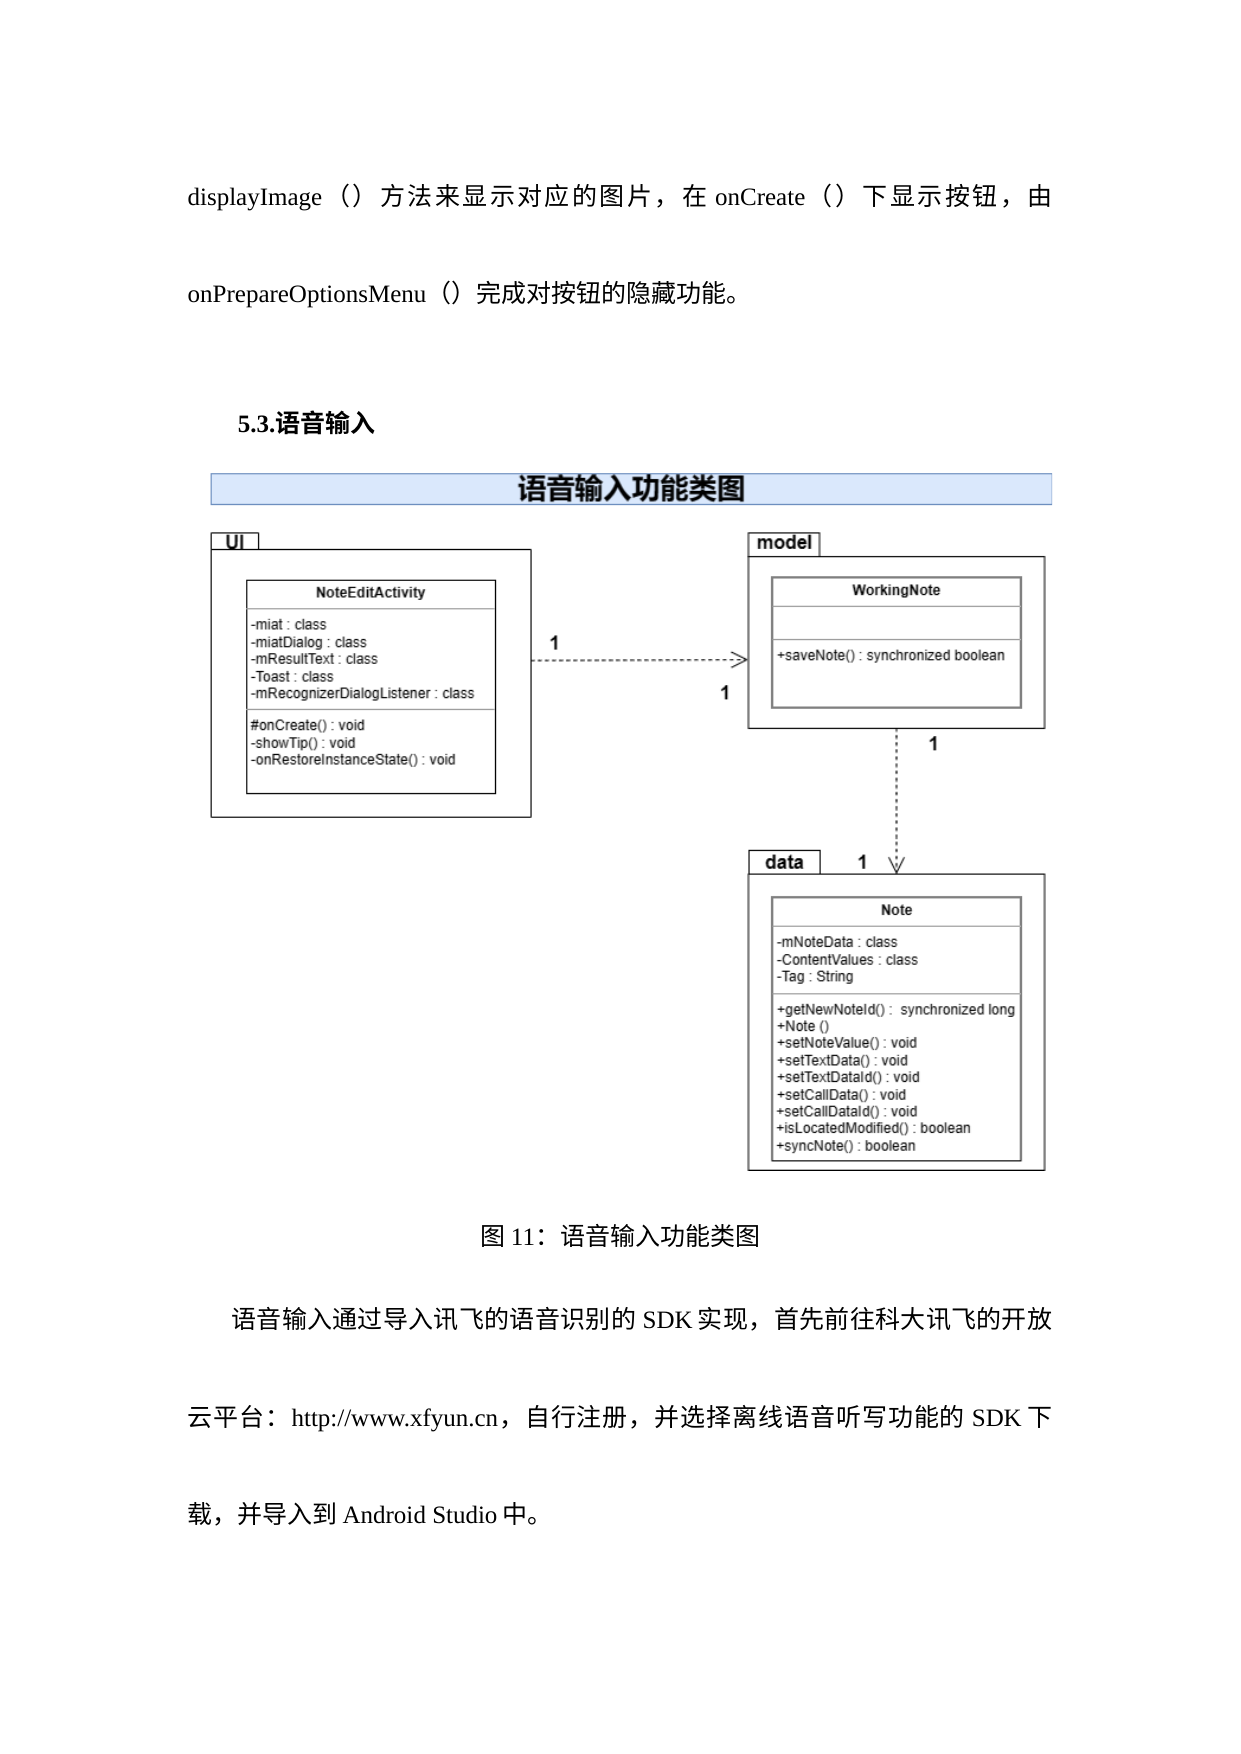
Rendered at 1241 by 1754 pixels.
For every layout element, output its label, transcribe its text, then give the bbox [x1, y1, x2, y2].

text 语音输入通过导入讯飞的语音识别的SDK实现，首先前往科大讯飞的开放云平台：http://www.xfyun.cn，自行注册，并选择离线语音听写功能的SDK下载，并导入到Android Studio中。 [187, 1286, 1053, 1546]
subtitle 5.3.语音输入 [187, 389, 1053, 454]
picture [187, 472, 1053, 1171]
text 图11：语音输入功能类图 [187, 1202, 1053, 1267]
